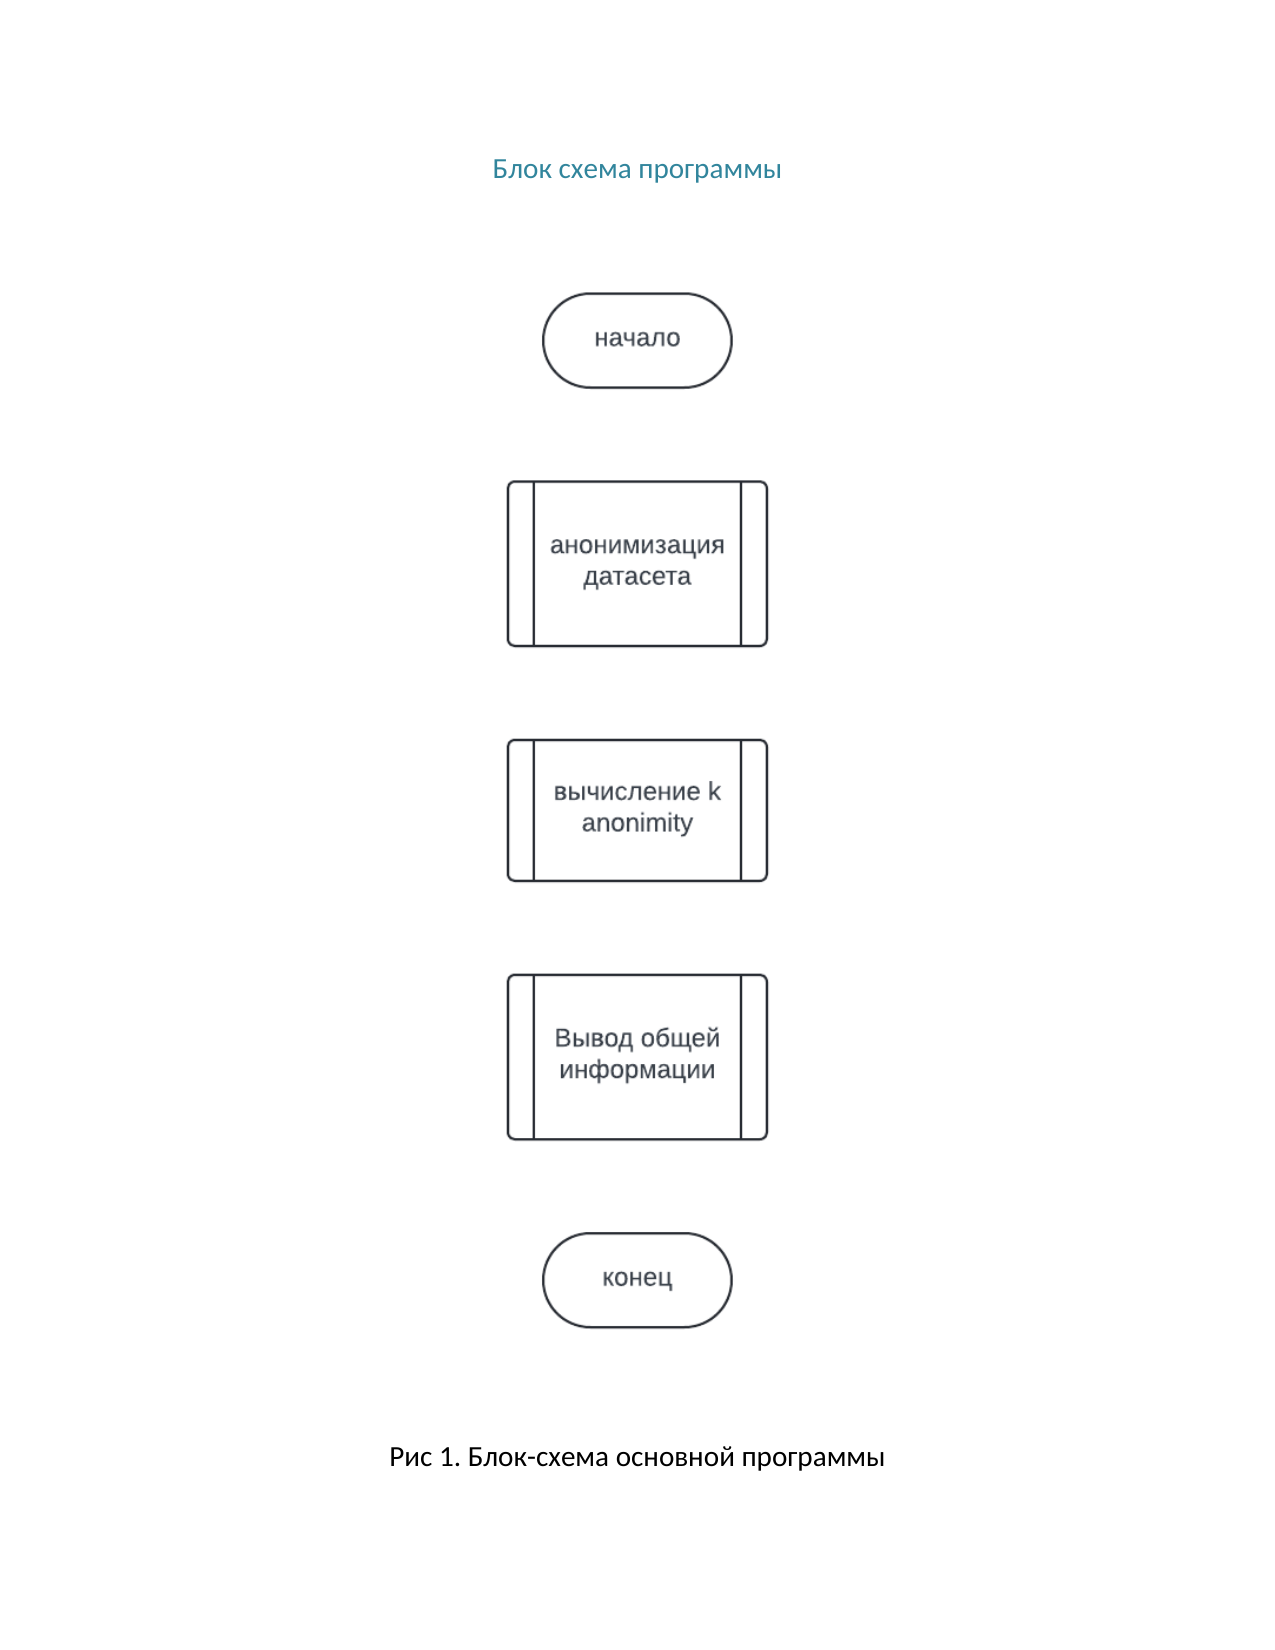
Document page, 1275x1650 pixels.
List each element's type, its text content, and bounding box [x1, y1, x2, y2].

picture [468, 216, 807, 1406]
text Рис 1. Блок-схема основной программы [150, 1438, 1125, 1474]
subtitle Блок схема программы [150, 150, 1125, 186]
